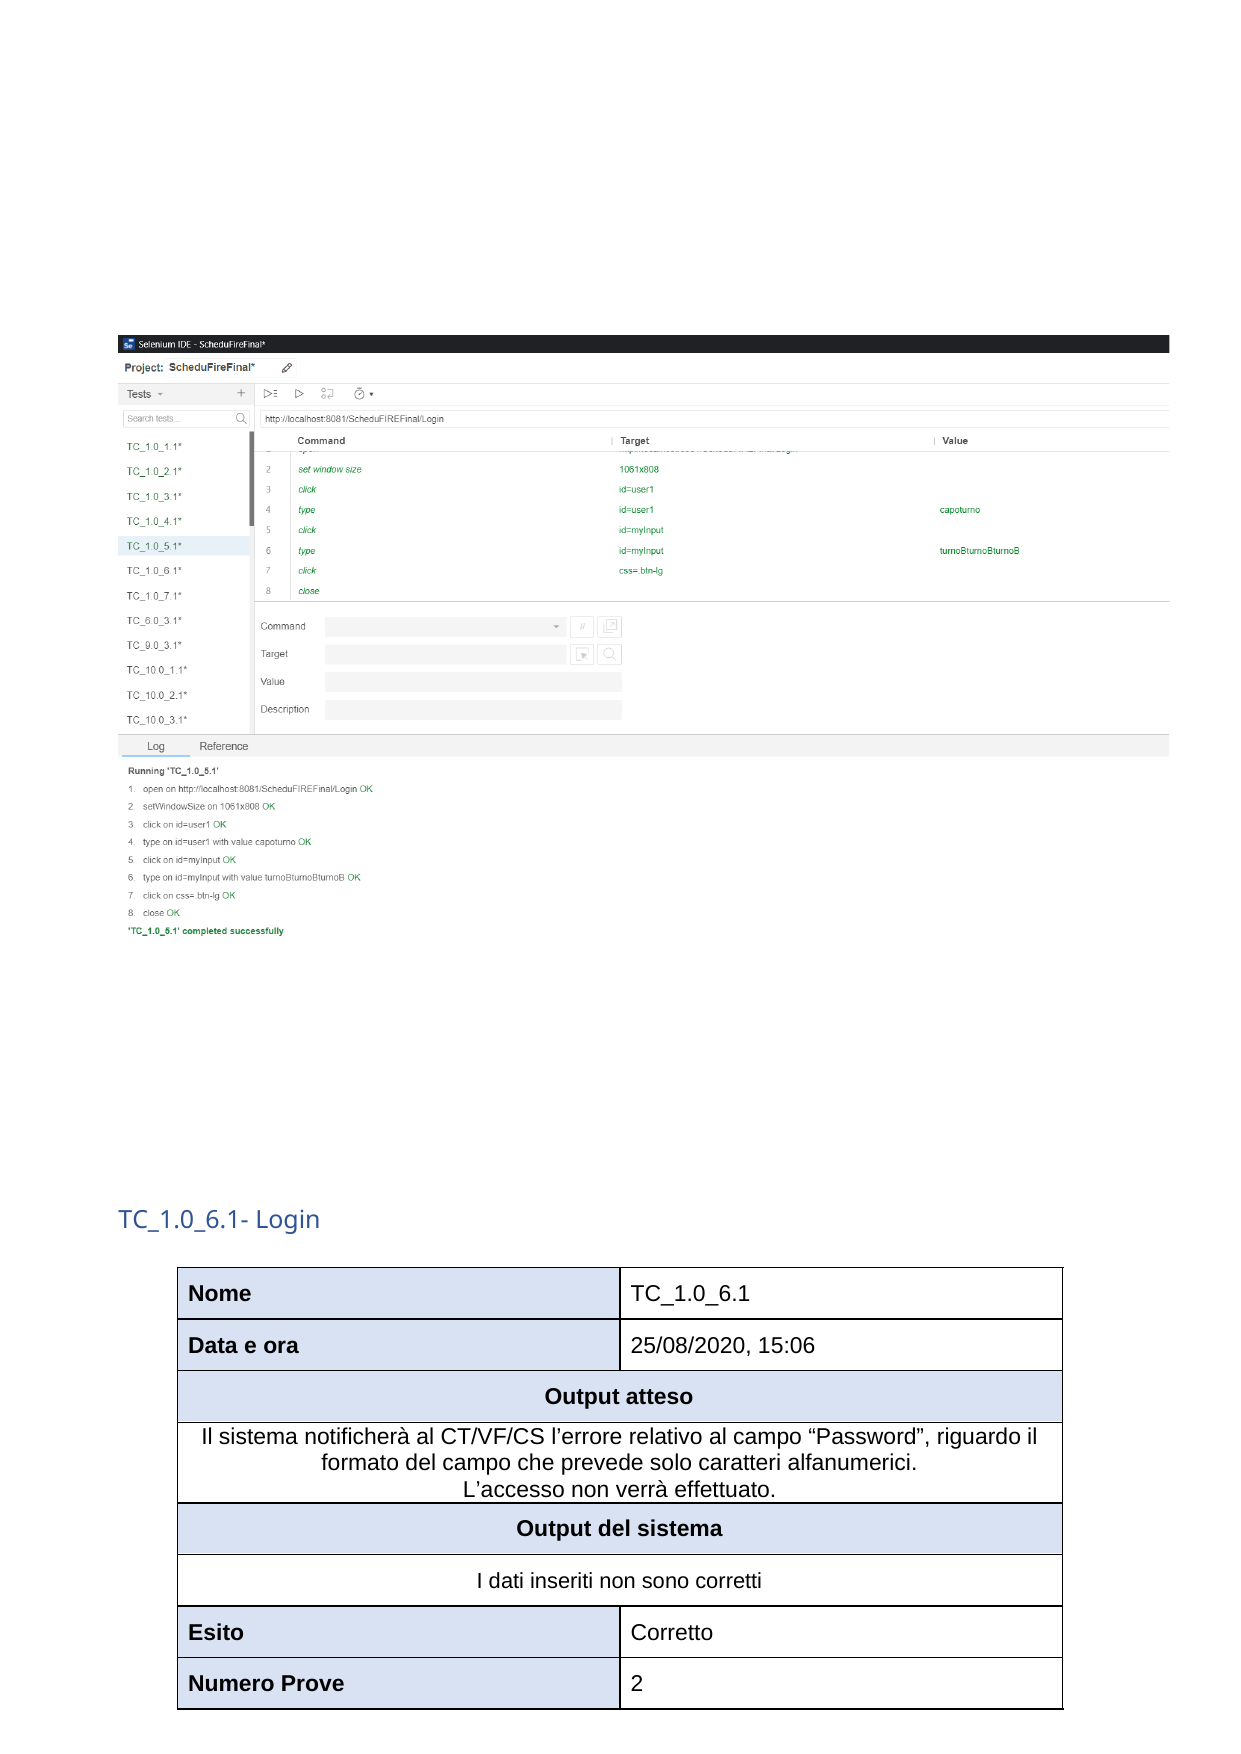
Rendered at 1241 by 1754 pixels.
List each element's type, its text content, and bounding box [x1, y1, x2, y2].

table_cell Esito [178, 1607, 619, 1657]
picture [118, 335, 1170, 947]
table_header Nome [178, 1268, 619, 1318]
subtitle TC_1.0_6.1- Login [118, 1201, 1122, 1235]
table_cell I dati inseriti non sono corretti [178, 1555, 1062, 1605]
table_cell Output atteso [178, 1371, 1062, 1421]
table_cell 25/08/2020, 15:06 [621, 1320, 1062, 1370]
table_cell 2 [621, 1658, 1062, 1708]
table_cell Numero Prove [178, 1658, 619, 1708]
table_cell Corretto [621, 1607, 1062, 1657]
table_cell Il sistema notificherà al CT/VF/CS l’errore relativo al campo “Password”, riguardo il formato del campo che prevede solo caratteri alfanumerici. L’accesso non verrà effettuato. [178, 1423, 1062, 1502]
table_cell Output del sistema [178, 1504, 1062, 1553]
table_header TC_1.0_6.1 [621, 1268, 1062, 1318]
table_cell Data e ora [178, 1320, 619, 1370]
